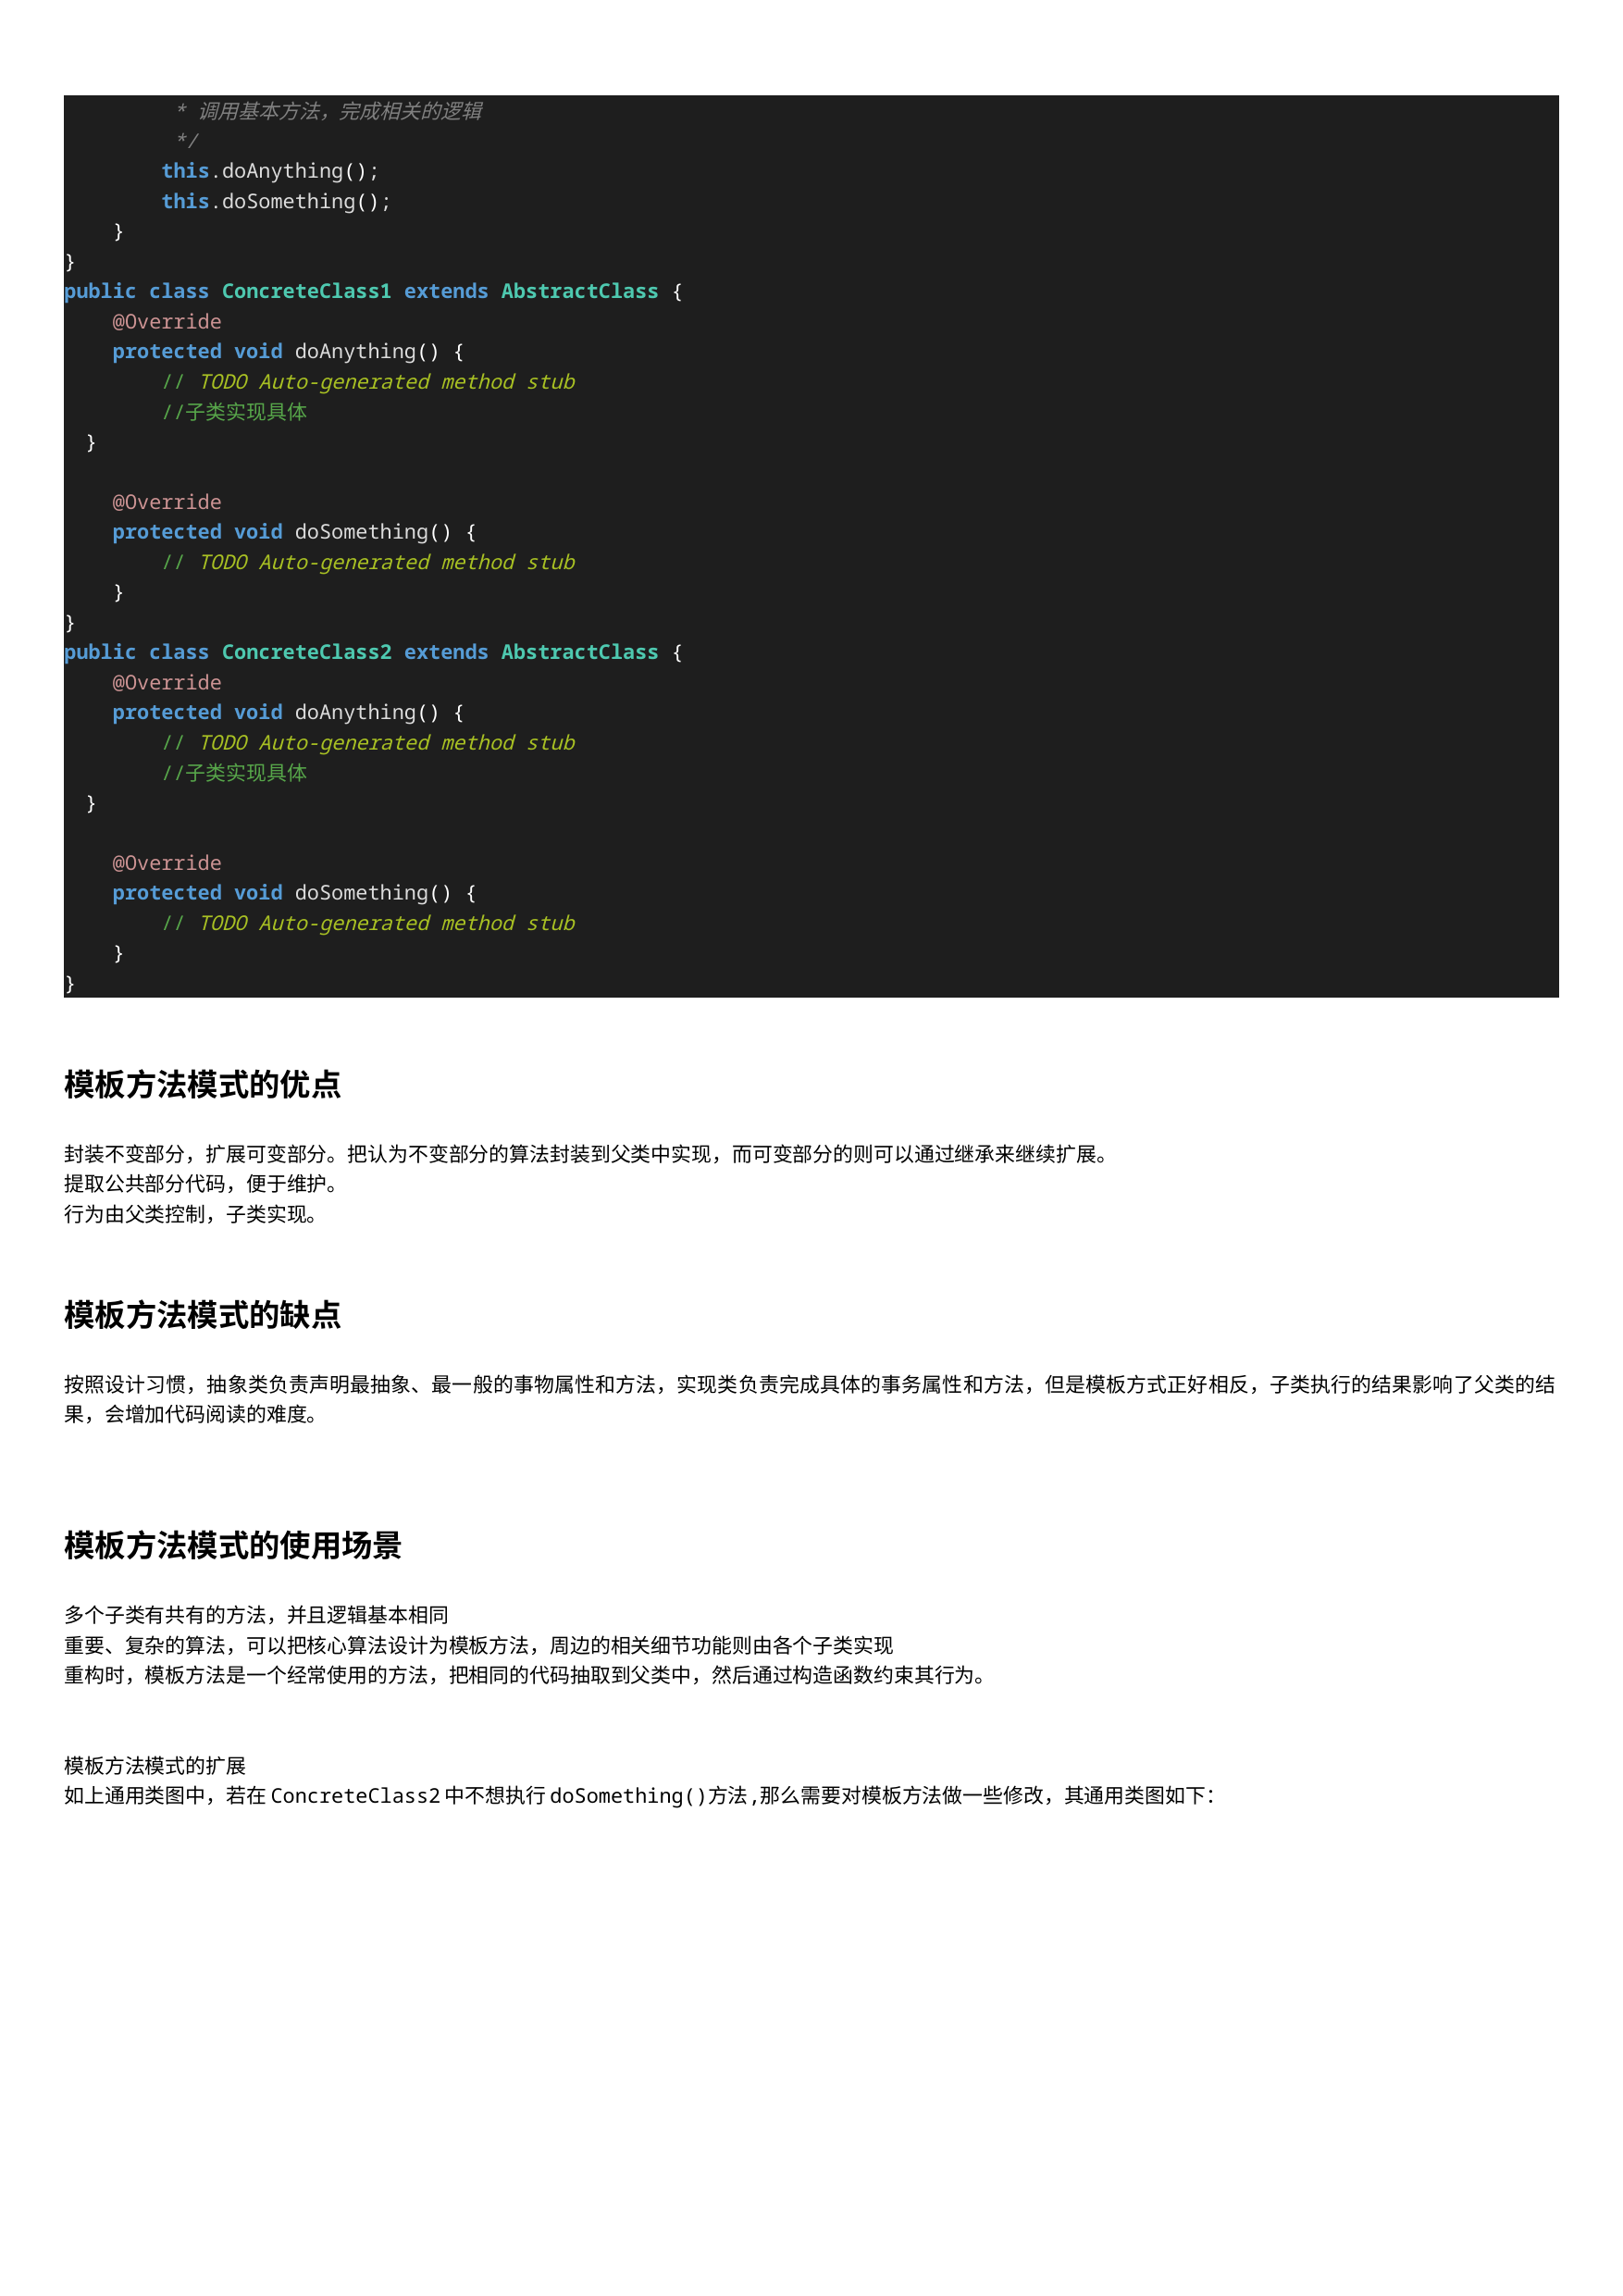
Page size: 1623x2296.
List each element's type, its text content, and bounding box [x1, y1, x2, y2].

text 如上通用类图中，若在ConcreteClass2中不想执行doSomething()方法,那么需要对模板方法做一些修改，其通用类图如下： [64, 1780, 1559, 1809]
subtitle 模板方法模式的缺点 [64, 1283, 1559, 1343]
text 重构时，模板方法是一个经常使用的方法，把相同的代码抽取到父类中，然后通过构造函数约束其行为。 [64, 1659, 1559, 1689]
text 多个子类有共有的方法，并且逻辑基本相同 [64, 1599, 1559, 1629]
text 模板方法模式的扩展 [64, 1749, 1559, 1780]
subtitle 模板方法模式的优点 [64, 1052, 1559, 1112]
text 行为由父类控制，子类实现。 [64, 1198, 1559, 1228]
text 提取公共部分代码，便于维护。 [64, 1168, 1559, 1198]
text 封装不变部分，扩展可变部分。把认为不变部分的算法封装到父类中实现，而可变部分的则可以通过继承来继续扩展。 [64, 1137, 1559, 1168]
subtitle 模板方法模式的使用场景 [64, 1514, 1559, 1574]
text 按照设计习惯，抽象类负责声明最抽象、最一般的事物属性和方法，实现类负责完成具体的事务属性和方法，但是模板方式正好相反，子类执行的结果影响了父类的结果，会增加代码阅读的难度。 [64, 1368, 1559, 1428]
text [64, 95, 1559, 998]
text 重要、复杂的算法，可以把核心算法设计为模板方法，周边的相关细节功能则由各个子类实现 [64, 1629, 1559, 1659]
